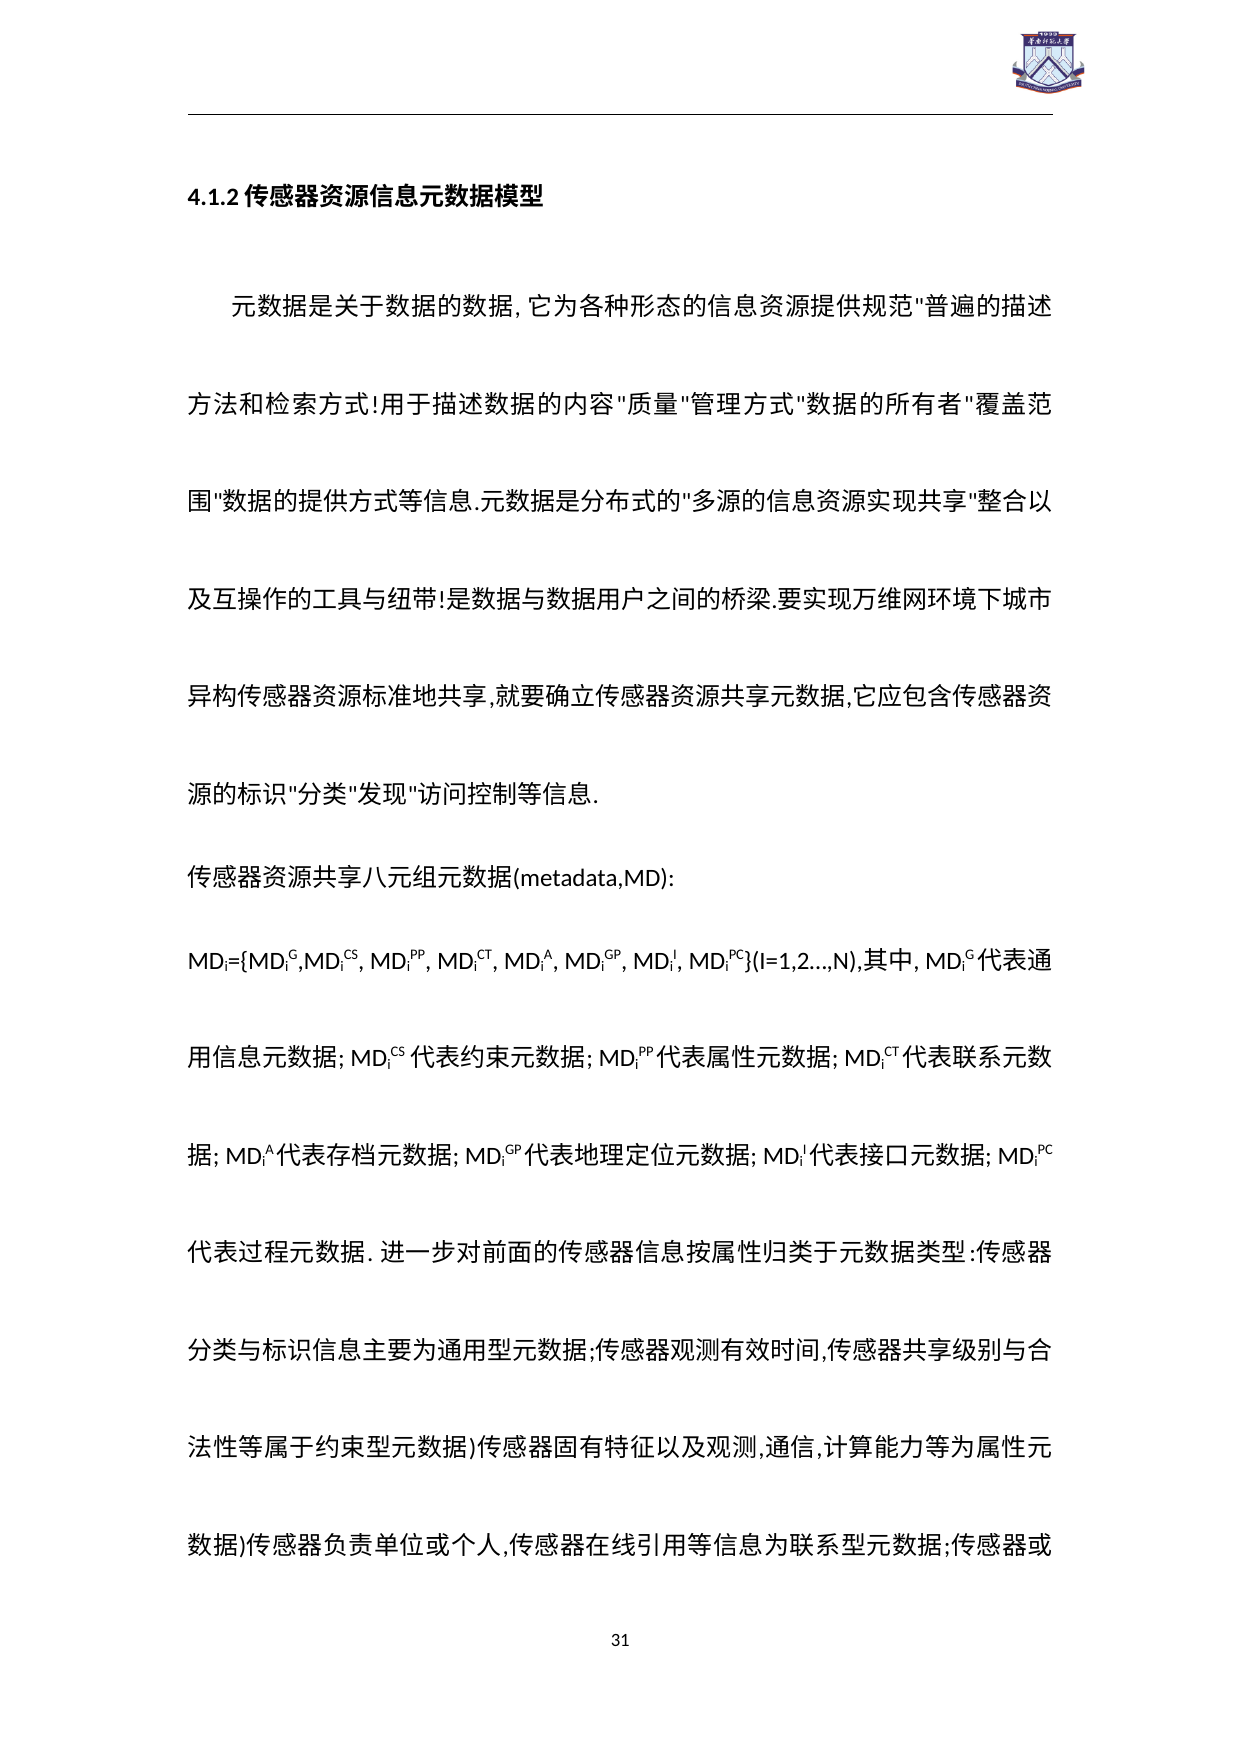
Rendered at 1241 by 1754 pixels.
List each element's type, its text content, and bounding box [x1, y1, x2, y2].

text 传感器资源共享八元组元数据(metadata,MD): [187, 843, 1053, 908]
subtitle 4.1.2传感器资源信息元数据模型 [187, 162, 1053, 227]
picture [1011, 30, 1086, 95]
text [187, 926, 1053, 1576]
text 元数据是关于数据的数据, 它为各种形态的信息资源提供规范"普遍的描述方法和检索方式!用于描述数据的内容"质量"管理方式"数据的所有者"覆盖范围"数据的提供方式等信息.元数据是分布式的"多源的信息资源实现共享"整合以及互操作的工具与纽带!是数据与数据用户之间的桥梁.要实现万维网环境下城市异构传感器资源标准地共享,就要确立传感器资源共享元数据,它应包含传感器资源的标识"分类"发现"访问控制等信息. [187, 272, 1053, 825]
